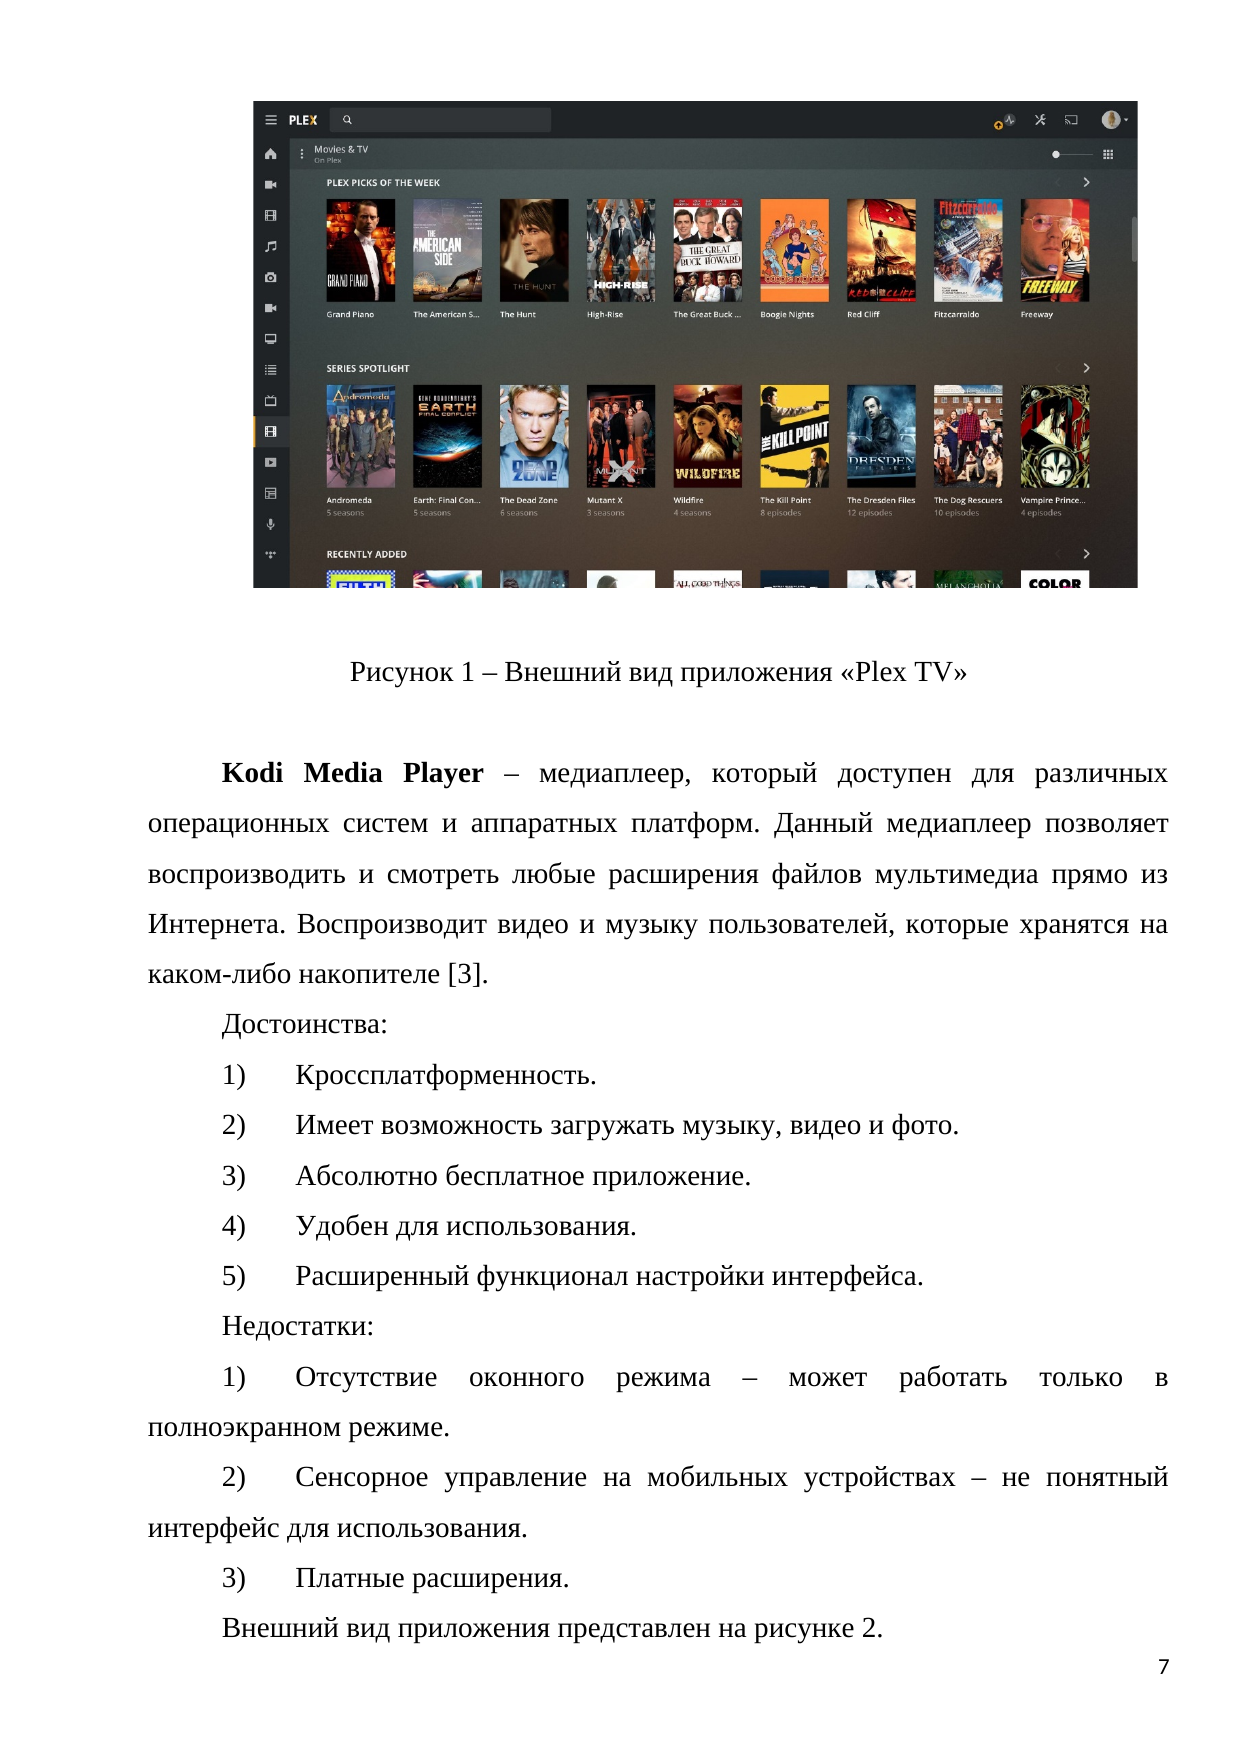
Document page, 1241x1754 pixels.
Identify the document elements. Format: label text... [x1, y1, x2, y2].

list Платные расширения. [148, 1560, 1169, 1594]
picture [253, 101, 1138, 588]
list Кроссплатформенность. [148, 1057, 1169, 1091]
text Достоинства: [148, 1007, 1169, 1040]
list Удобен для использования. [148, 1208, 1169, 1241]
list Имеет возможность загружать музыку, видео и фото. [148, 1107, 1169, 1141]
list Абсолютно бесплатное приложение. [148, 1158, 1169, 1191]
list Расширенный функционал настройки интерфейса. [148, 1258, 1169, 1292]
list Отсутствие оконного режима – может работать только в полноэкранном режиме. [148, 1359, 1169, 1443]
text Kodi Media Player – медиаплеер, который доступен для различных операционных систем и аппаратных платформ. Данный медиаплеер позволяет воспроизводить и смотреть любые расширения файлов мультимедиа прямо из Интернета. Воспроизводит видео и музыку пользователей, которые хранятся на каком-либо накопителе [3]. [148, 755, 1169, 990]
list Сенсорное управление на мобильных устройствах – не понятный интерфейс для использования. [148, 1459, 1169, 1543]
text Внешний вид приложения представлен на рисунке 2. [222, 1610, 1169, 1644]
text Рисунок 1 – Внешний вид приложения «Plex TV» [148, 654, 1169, 688]
text Недостатки: [148, 1308, 1169, 1342]
